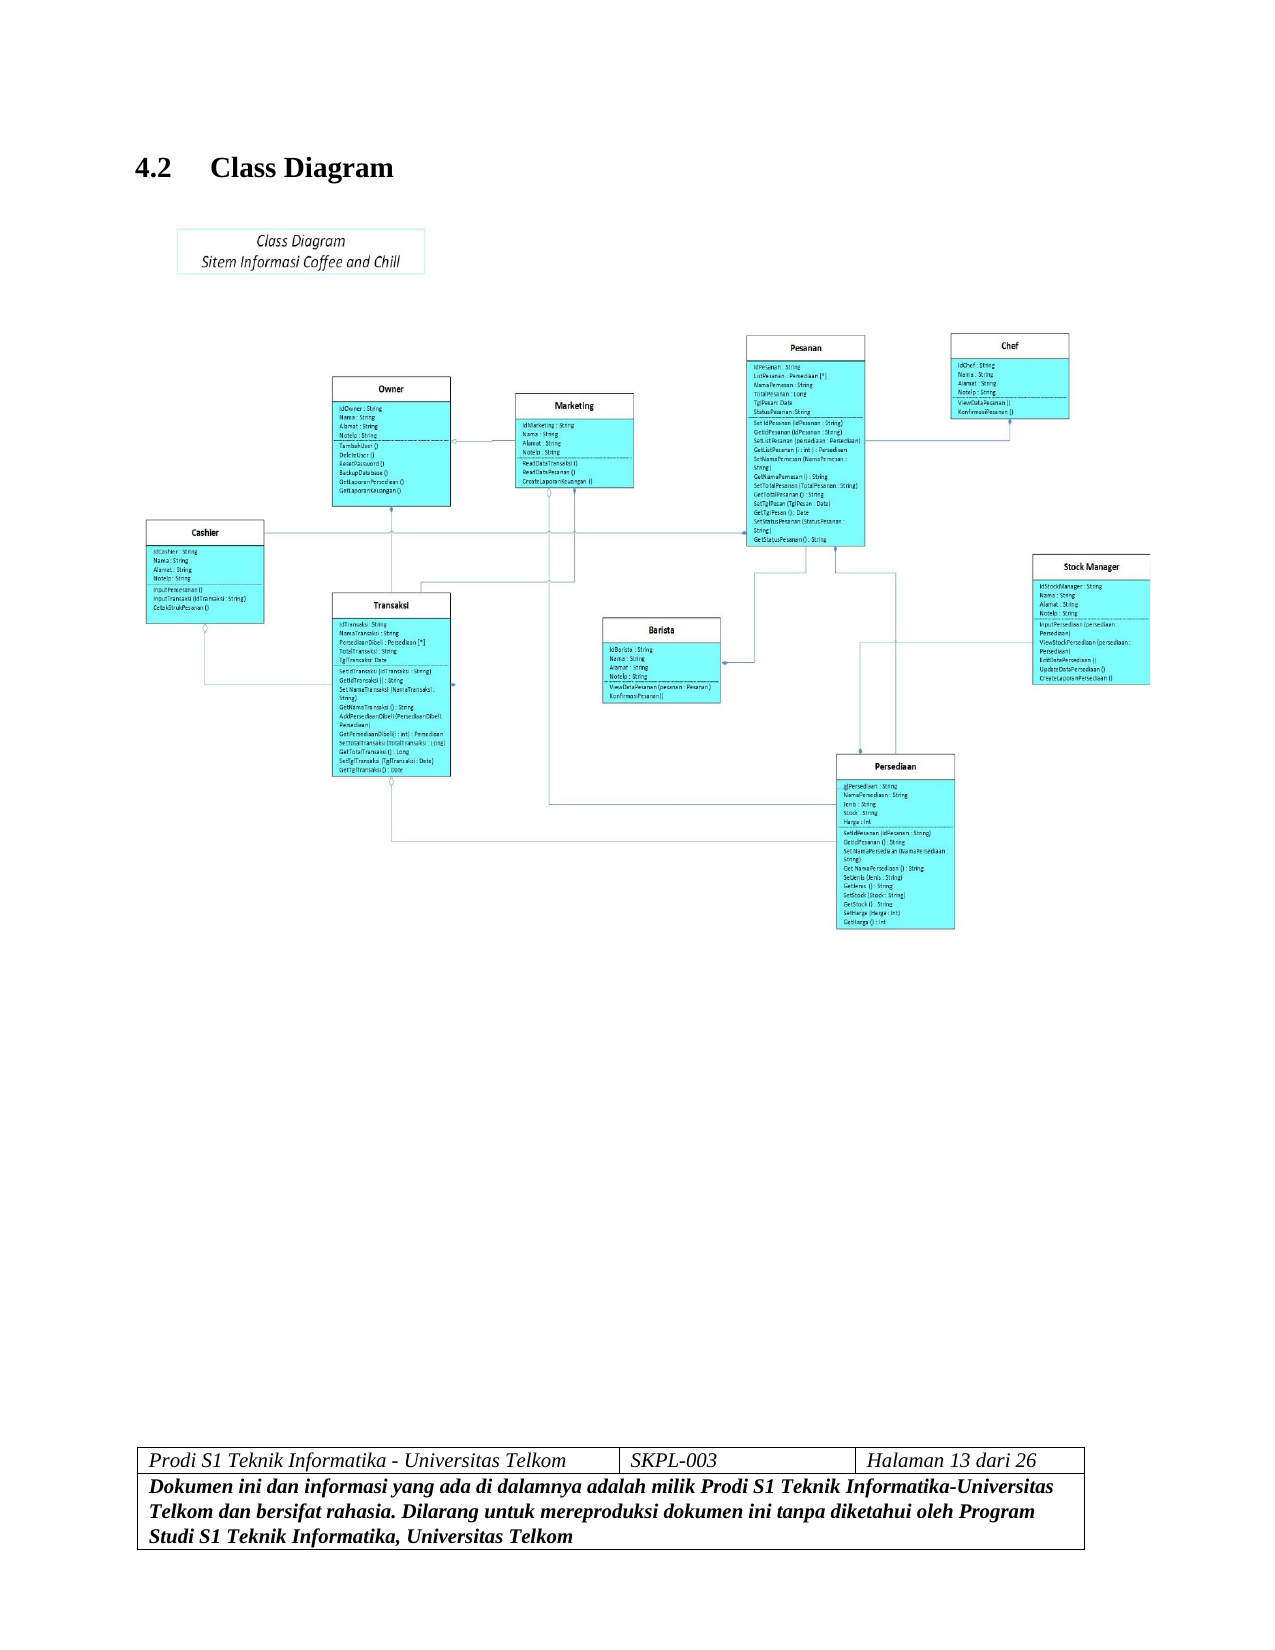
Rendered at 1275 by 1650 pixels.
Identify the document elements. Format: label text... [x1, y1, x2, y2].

picture [145, 225, 1151, 930]
subtitle Class Diagram [135, 150, 1140, 183]
